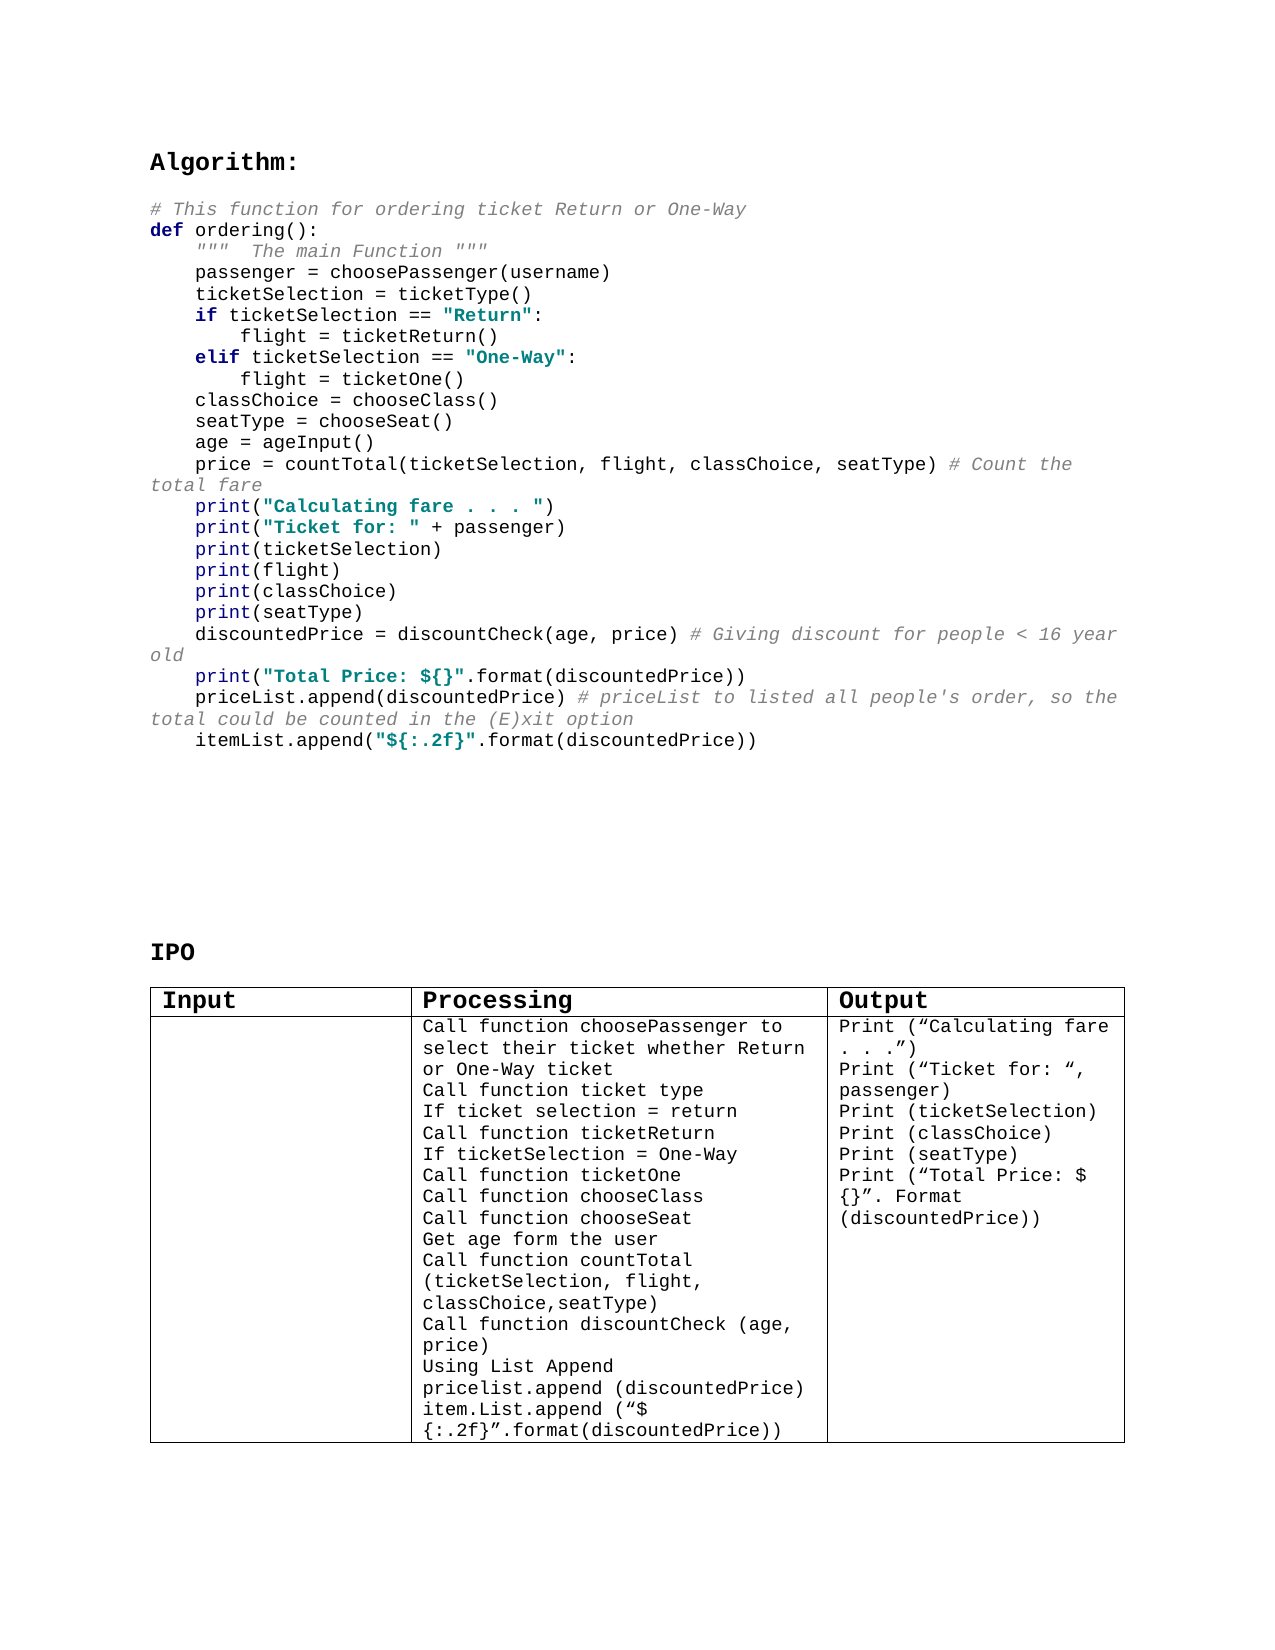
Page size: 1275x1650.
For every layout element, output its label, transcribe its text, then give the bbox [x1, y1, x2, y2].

table_cell Call function choosePassenger to select their ticket whether Return or One-Way ticket Call function ticket type If ticket selection = return Call function ticketReturn If ticketSelection = One-Way Call function ticketOne Call function chooseClass Call function chooseSeat Get age form the user Call function countTotal (ticketSelection, flight, classChoice,seatType) Call function discountCheck (age, price) Using List Append pricelist.append (discountedPrice) item.List.append (“${:.2f}”.format(discountedPrice)) [412, 1017, 827, 1442]
text Algorithm: [150, 150, 1125, 178]
text # This function for ordering ticket Return or One-Way def ordering(): """ The main Function """ passenger = choosePassenger(username) ticketSelection = ticketType() if ticketSelection == "Return": flight = ticketReturn() elif ticketSelection == "One-Way": flight = ticketOne() classChoice = chooseClass() seatType = chooseSeat() age = ageInput() price = countTotal(ticketSelection, flight, classChoice, seatType) # Count the total fare print("Calculating fare . . . ") print("Ticket for: " + passenger) print(ticketSelection) print(flight) print(classChoice) print(seatType) discountedPrice = discountCheck(age, price) # Giving discount for people < 16 year old print("Total Price: ${}".format(discountedPrice)) priceList.append(discountedPrice) # priceList to listed all people's order, so the total could be counted in the (E)xit option itemList.append("${:.2f}".format(discountedPrice)) [150, 199, 1125, 752]
text IPO [150, 939, 1125, 968]
table_cell [151, 1017, 411, 1442]
table_cell Print (“Calculating fare . . .”) Print (“Ticket for: “, passenger) Print (ticketSelection) Print (classChoice) Print (seatType) Print (“Total Price: ${}”. Format (discountedPrice)) [828, 1017, 1124, 1442]
table_header Processing [412, 988, 827, 1016]
table_header Input [151, 988, 411, 1016]
table_header Output [828, 988, 1124, 1016]
